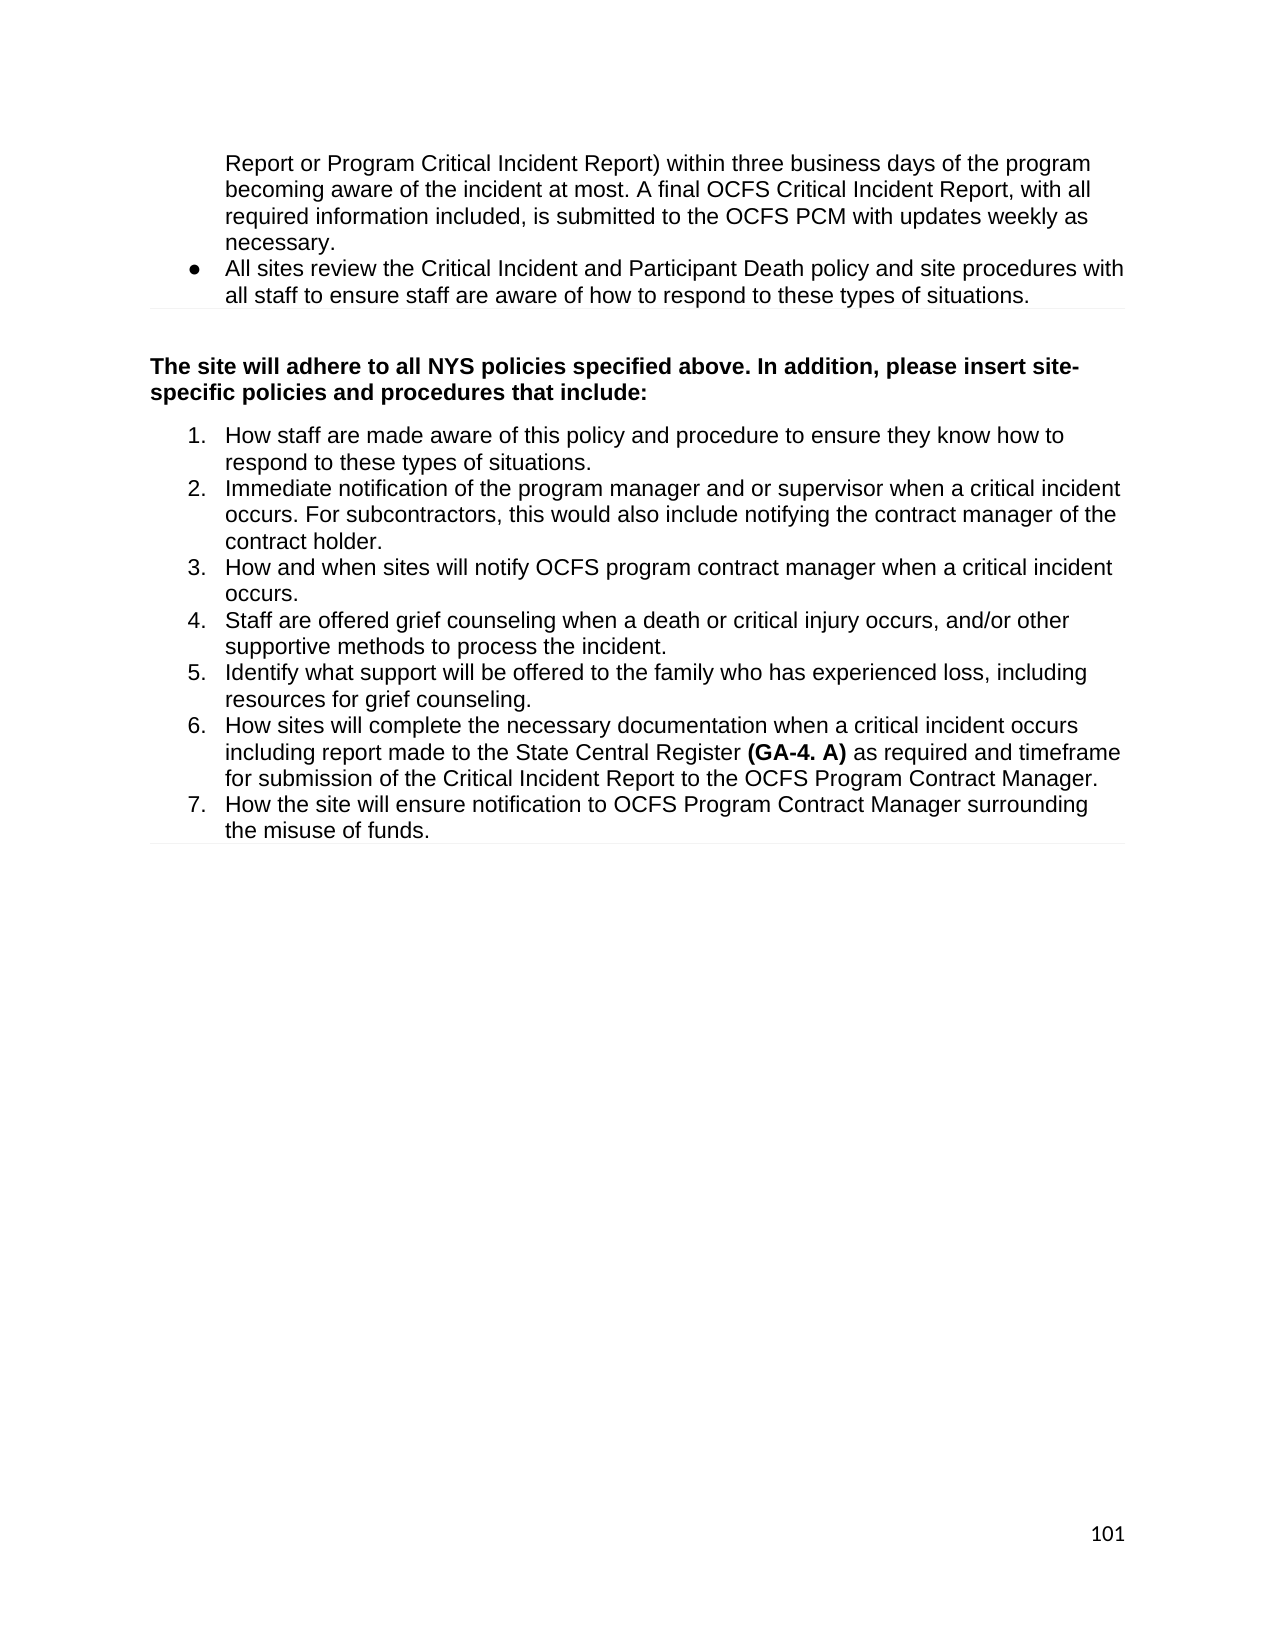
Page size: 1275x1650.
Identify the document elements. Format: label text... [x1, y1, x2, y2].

list How the site will ensure notification to OCFS Program Contract Manager surrounding the misuse of funds. [187, 791, 1125, 843]
list Identify what support will be offered to the family who has experienced loss, including resources for grief counseling. [187, 659, 1125, 712]
list How and when sites will notify OCFS program contract manager when a critical incident occurs. [187, 554, 1125, 607]
text The site will adhere to all NYS policies specified above. In addition, please insert site-specific policies and procedures that include: [150, 353, 1125, 406]
list Staff are offered grief counseling when a death or critical injury occurs, and/or other supportive methods to process the incident. [187, 607, 1125, 659]
list All sites review the Critical Incident and Participant Death policy and site procedures with all staff to ensure staff are aware of how to respond to these types of situations. [187, 255, 1125, 308]
list How staff are made aware of this policy and procedure to ensure they know how to respond to these types of situations. [187, 422, 1125, 475]
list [187, 150, 1125, 255]
list How sites will complete the necessary documentation when a critical incident occurs including report made to the State Central Register (GA-4. A) as required and timeframe for submission of the Critical Incident Report to the OCFS Program Contract Manager. [187, 712, 1125, 791]
list Immediate notification of the program manager and or supervisor when a critical incident occurs. For subcontractors, this would also include notifying the contract manager of the contract holder. [187, 475, 1125, 554]
